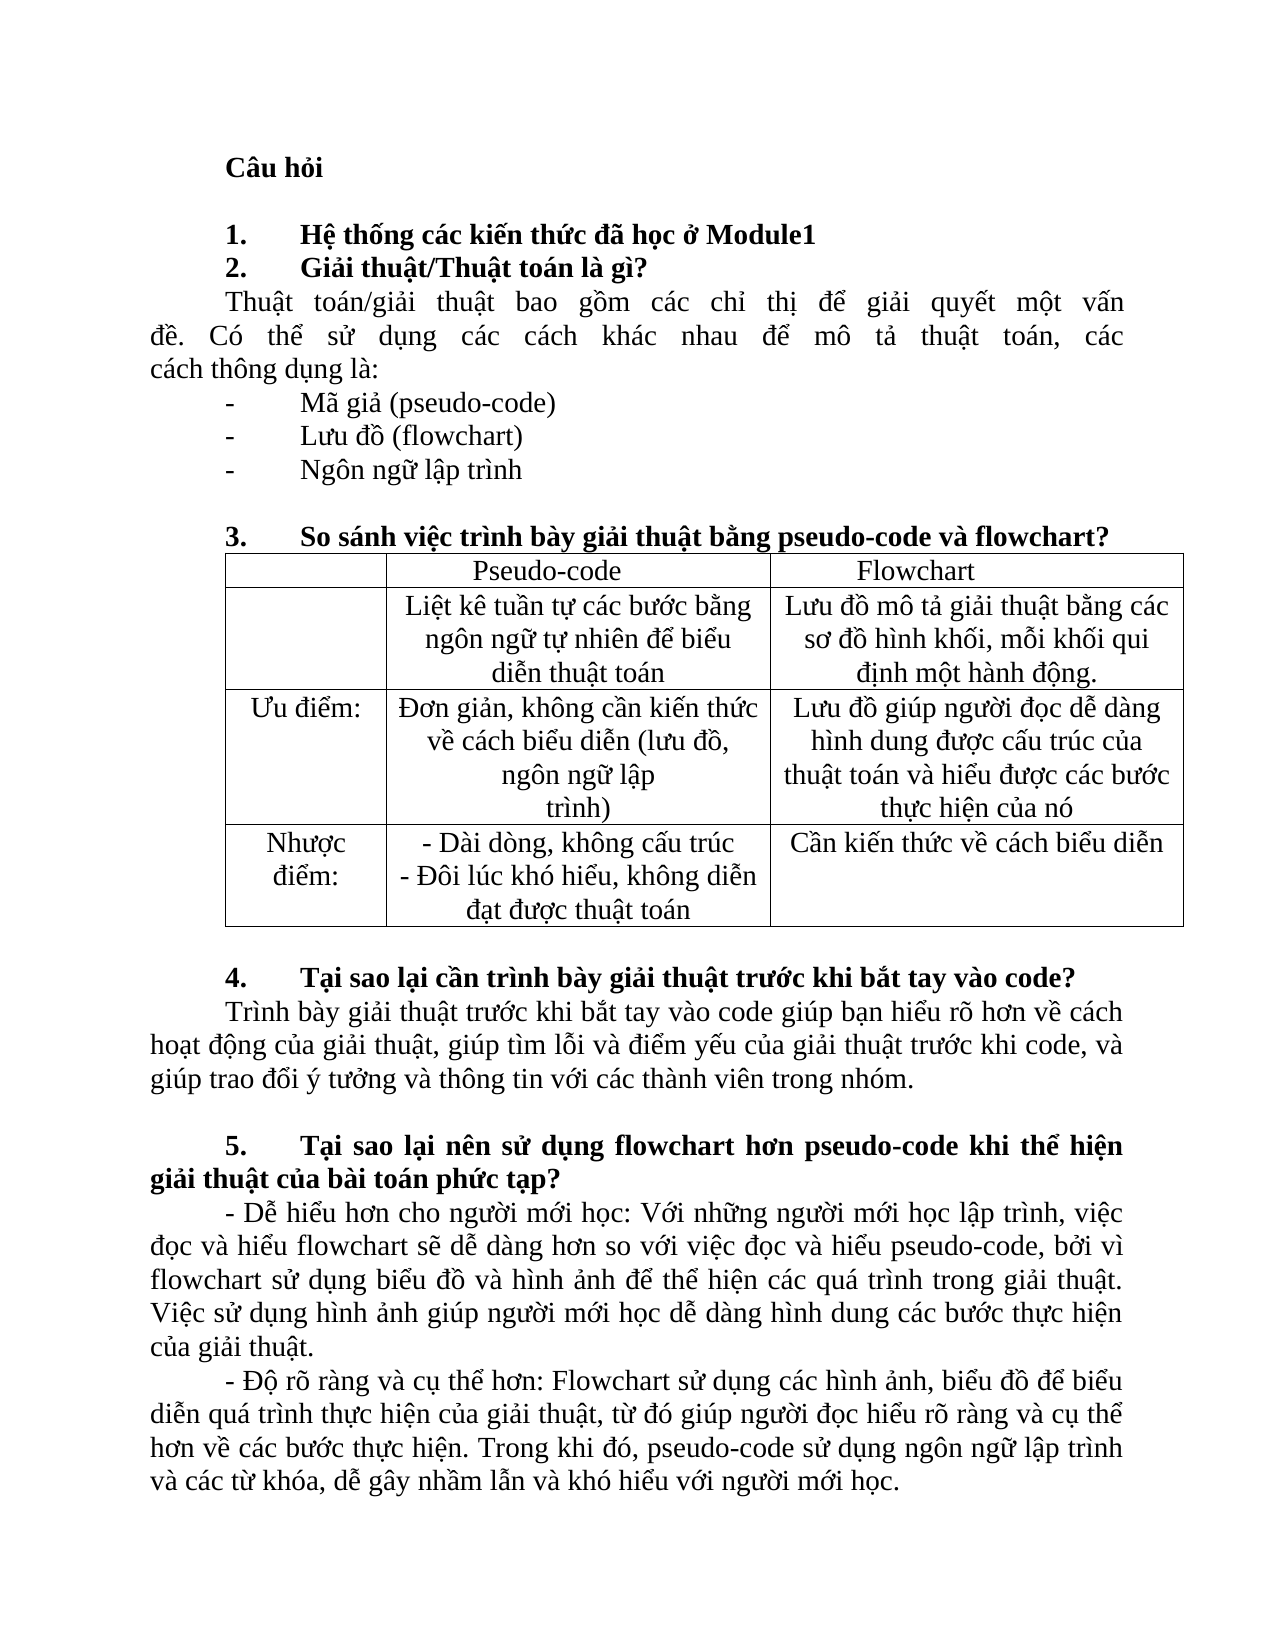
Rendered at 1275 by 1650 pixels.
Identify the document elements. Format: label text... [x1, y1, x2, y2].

table_cell Nhược điểm: [226, 825, 386, 926]
list Hệ thống các kiến thức đã học ở Module1 [150, 217, 1125, 251]
table_header [226, 554, 386, 587]
list Tại sao lại nên sử dụng flowchart hơn pseudo-code khi thể hiện giải thuật của bài toán phức tạp? [150, 1128, 1125, 1195]
table_cell Lưu đồ mô tả giải thuật bằng các sơ đồ hình khối, mỗi khối qui định một hành động. [771, 588, 1183, 689]
table_header Flowchart [771, 554, 1183, 587]
list Thuật toán/giải thuật bao gồm các chỉ thị để giải quyết một vấn đề. Có thể sử dụng các cách khác nhau để mô tả thuật toán, các cách thông dụng là: [150, 284, 1125, 385]
table_cell - Dài dòng, không cấu trúc - Đôi lúc khó hiểu, không diễn đạt được thuật toán [387, 825, 770, 926]
table_cell Cần kiến thức về cách biểu diễn [771, 825, 1183, 926]
list Lưu đồ (flowchart) [150, 418, 1125, 452]
list Ngôn ngữ lập trình [150, 452, 1125, 485]
table_cell Ưu điểm: [226, 690, 386, 824]
list Tại sao lại cần trình bày giải thuật trước khi bắt tay vào code? [150, 960, 1125, 994]
list Mã giả (pseudo-code) [150, 385, 1125, 418]
list - Độ rõ ràng và cụ thể hơn: Flowchart sử dụng các hình ảnh, biểu đồ để biểu diễn quá trình thực hiện của giải thuật, từ đó giúp người đọc hiểu rõ ràng và cụ thể hơn về các bước thực hiện. Trong khi đó, pseudo-code sử dụng ngôn ngữ lập trình và các từ khóa, dễ gây nhầm lẫn và khó hiểu với người mới học. [150, 1363, 1125, 1497]
list - Dễ hiểu hơn cho người mới học: Với những người mới học lập trình, việc đọc và hiểu flowchart sẽ dễ dàng hơn so với việc đọc và hiểu pseudo-code, bởi vì flowchart sử dụng biểu đồ và hình ảnh để thể hiện các quá trình trong giải thuật. Việc sử dụng hình ảnh giúp người mới học dễ dàng hình dung các bước thực hiện của giải thuật. [150, 1195, 1125, 1363]
list Giải thuật/Thuật toán là gì? [150, 251, 1125, 284]
list So sánh việc trình bày giải thuật bằng pseudo-code và flowchart? [150, 519, 1125, 552]
table_cell Đơn giản, không cần kiến thức về cách biểu diễn (lưu đồ, ngôn ngữ lập trình) [387, 690, 770, 824]
table_header Pseudo-code [387, 554, 770, 587]
table_cell Liệt kê tuần tự các bước bằng ngôn ngữ tự nhiên để biểu diễn thuật toán [387, 588, 770, 689]
table_cell [226, 588, 386, 689]
table_cell Lưu đồ giúp người đọc dễ dàng hình dung được cấu trúc của thuật toán và hiểu được các bước thực hiện của nó [771, 690, 1183, 824]
list Câu hỏi [150, 150, 1125, 183]
list Trình bày giải thuật trước khi bắt tay vào code giúp bạn hiểu rõ hơn về cách hoạt động của giải thuật, giúp tìm lỗi và điểm yếu của giải thuật trước khi code, và giúp trao đổi ý tưởng và thông tin với các thành viên trong nhóm. [150, 994, 1125, 1094]
